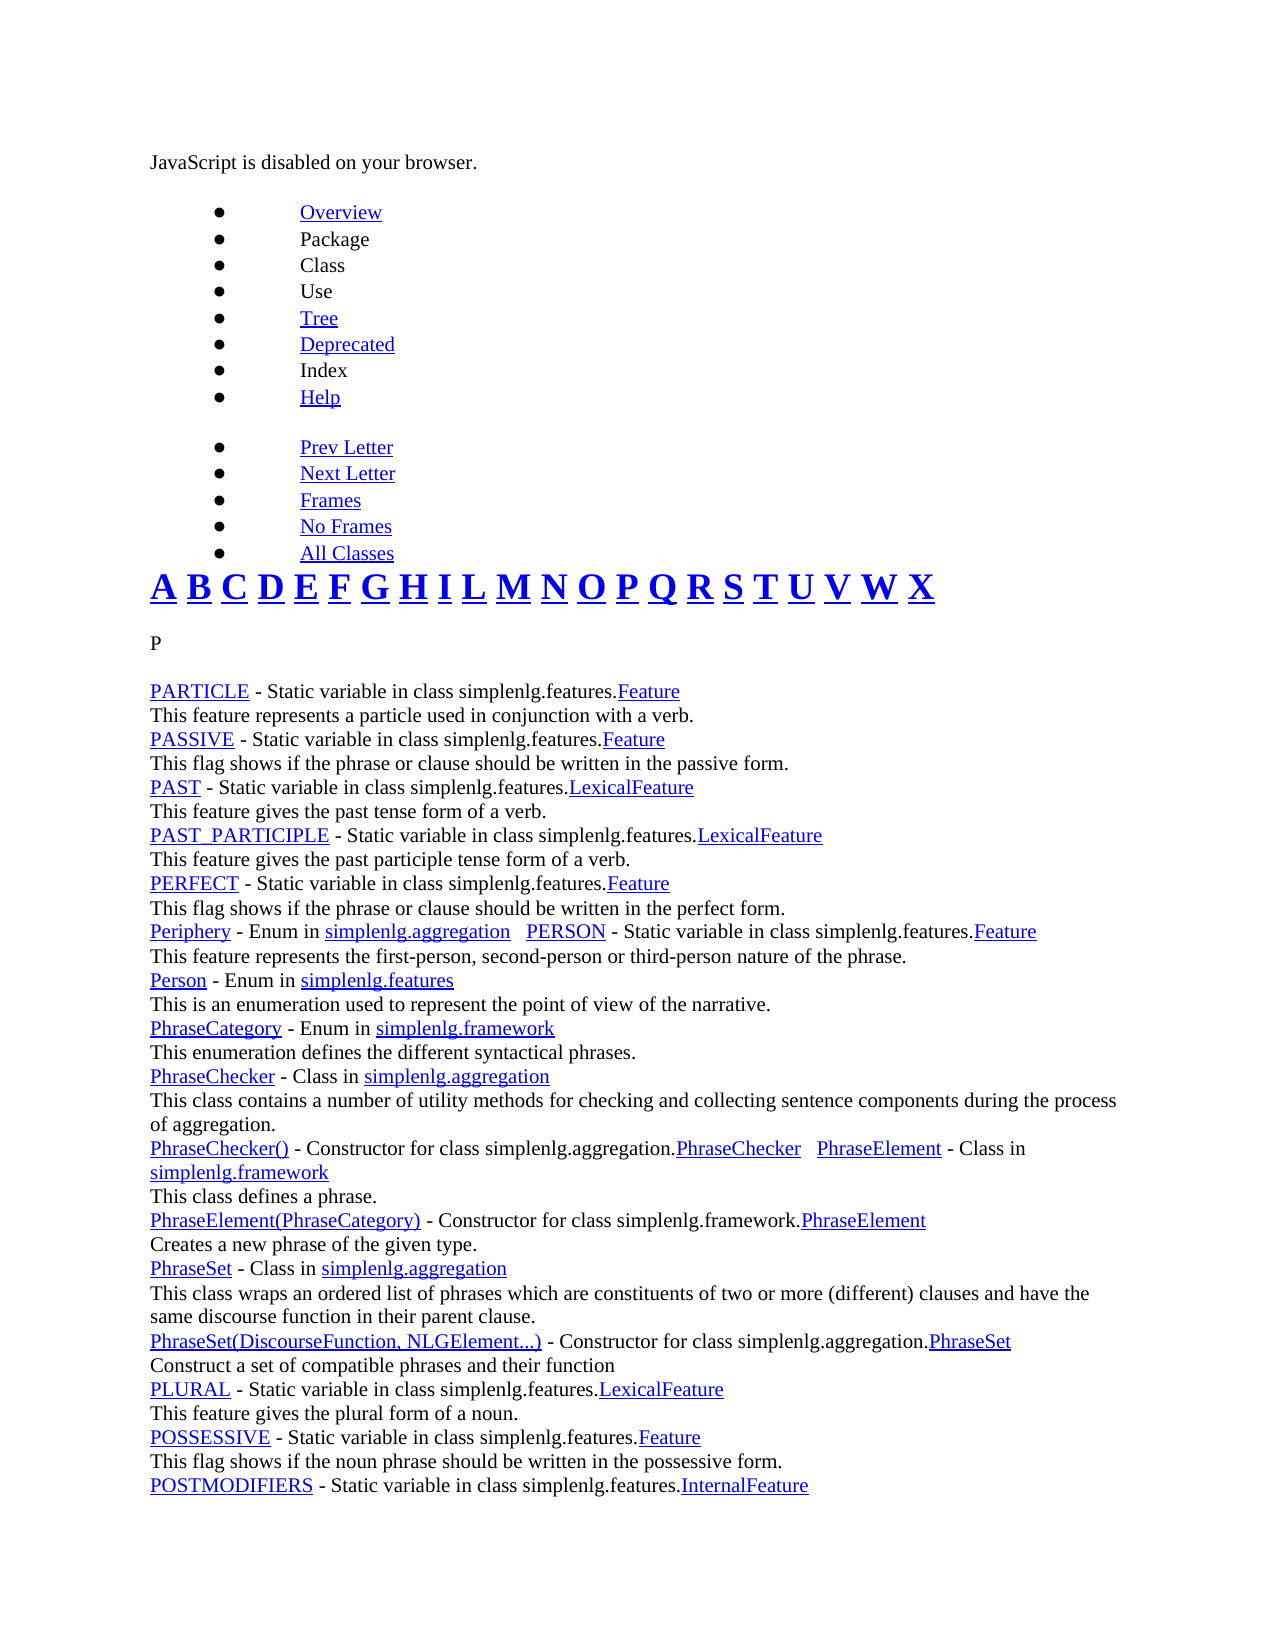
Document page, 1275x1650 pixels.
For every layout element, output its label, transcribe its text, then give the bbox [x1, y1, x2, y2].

text P [150, 631, 1125, 655]
list Frames [212, 486, 1125, 512]
text This class defines a phrase. [150, 1184, 1125, 1208]
text This class wraps an ordered list of phrases which are constituents of two or more (different) clauses and have the same discourse function in their parent clause. [150, 1280, 1125, 1328]
text PhraseSet - Class in simplenlg.aggregation [150, 1256, 1125, 1280]
list Help [212, 383, 1125, 409]
text This flag shows if the phrase or clause should be written in the perfect form. [150, 895, 1125, 919]
subtitle A B C D E F G H I L M N O P Q R S T U V W X [150, 565, 1125, 608]
list No Frames [212, 512, 1125, 538]
text POSTMODIFIERS - Static variable in class simplenlg.features.InternalFeature [150, 1473, 1125, 1497]
text This feature gives the past participle tense form of a verb. [150, 847, 1125, 871]
list Package [212, 224, 1125, 251]
text PhraseChecker - Class in simplenlg.aggregation [150, 1064, 1125, 1088]
text PERFECT - Static variable in class simplenlg.features.Feature [150, 871, 1125, 895]
text JavaScript is disabled on your browser. [150, 150, 1125, 174]
text PLURAL - Static variable in class simplenlg.features.LexicalFeature [150, 1377, 1125, 1401]
text Creates a new phrase of the given type. [150, 1232, 1125, 1256]
text This feature gives the past tense form of a verb. [150, 799, 1125, 823]
list Index [212, 356, 1125, 383]
text This feature represents a particle used in conjunction with a verb. [150, 703, 1125, 727]
list Tree [212, 303, 1125, 330]
text PAST - Static variable in class simplenlg.features.LexicalFeature [150, 775, 1125, 799]
list Use [212, 277, 1125, 303]
text This flag shows if the noun phrase should be written in the possessive form. [150, 1449, 1125, 1473]
text This enumeration defines the different syntactical phrases. [150, 1040, 1125, 1064]
text This is an enumeration used to represent the point of view of the narrative. [150, 992, 1125, 1016]
text This feature gives the plural form of a noun. [150, 1401, 1125, 1425]
text PASSIVE - Static variable in class simplenlg.features.Feature [150, 727, 1125, 751]
list Next Letter [212, 459, 1125, 486]
text PAST_PARTICIPLE - Static variable in class simplenlg.features.LexicalFeature [150, 823, 1125, 847]
list Deprecated [212, 330, 1125, 356]
text PhraseSet(DiscourseFunction, NLGElement...) - Constructor for class simplenlg.aggregation.PhraseSet [150, 1328, 1125, 1353]
text PARTICLE - Static variable in class simplenlg.features.Feature [150, 679, 1125, 703]
list All Classes [212, 538, 1125, 565]
text PhraseCategory - Enum in simplenlg.framework [150, 1016, 1125, 1040]
list Class [212, 251, 1125, 277]
text PhraseChecker() - Constructor for class simplenlg.aggregation.PhraseChecker PhraseElement - Class in simplenlg.framework [150, 1136, 1125, 1184]
text This class contains a number of utility methods for checking and collecting sentence components during the process of aggregation. [150, 1088, 1125, 1136]
text Construct a set of compatible phrases and their function [150, 1353, 1125, 1377]
list Overview [212, 198, 1125, 224]
text Person - Enum in simplenlg.features [150, 968, 1125, 992]
text This feature represents the first-person, second-person or third-person nature of the phrase. [150, 943, 1125, 968]
text Periphery - Enum in simplenlg.aggregation PERSON - Static variable in class simplenlg.features.Feature [150, 919, 1125, 943]
text POSSESSIVE - Static variable in class simplenlg.features.Feature [150, 1425, 1125, 1449]
list Prev Letter [212, 433, 1125, 459]
text This flag shows if the phrase or clause should be written in the passive form. [150, 751, 1125, 775]
text PhraseElement(PhraseCategory) - Constructor for class simplenlg.framework.PhraseElement [150, 1208, 1125, 1232]
